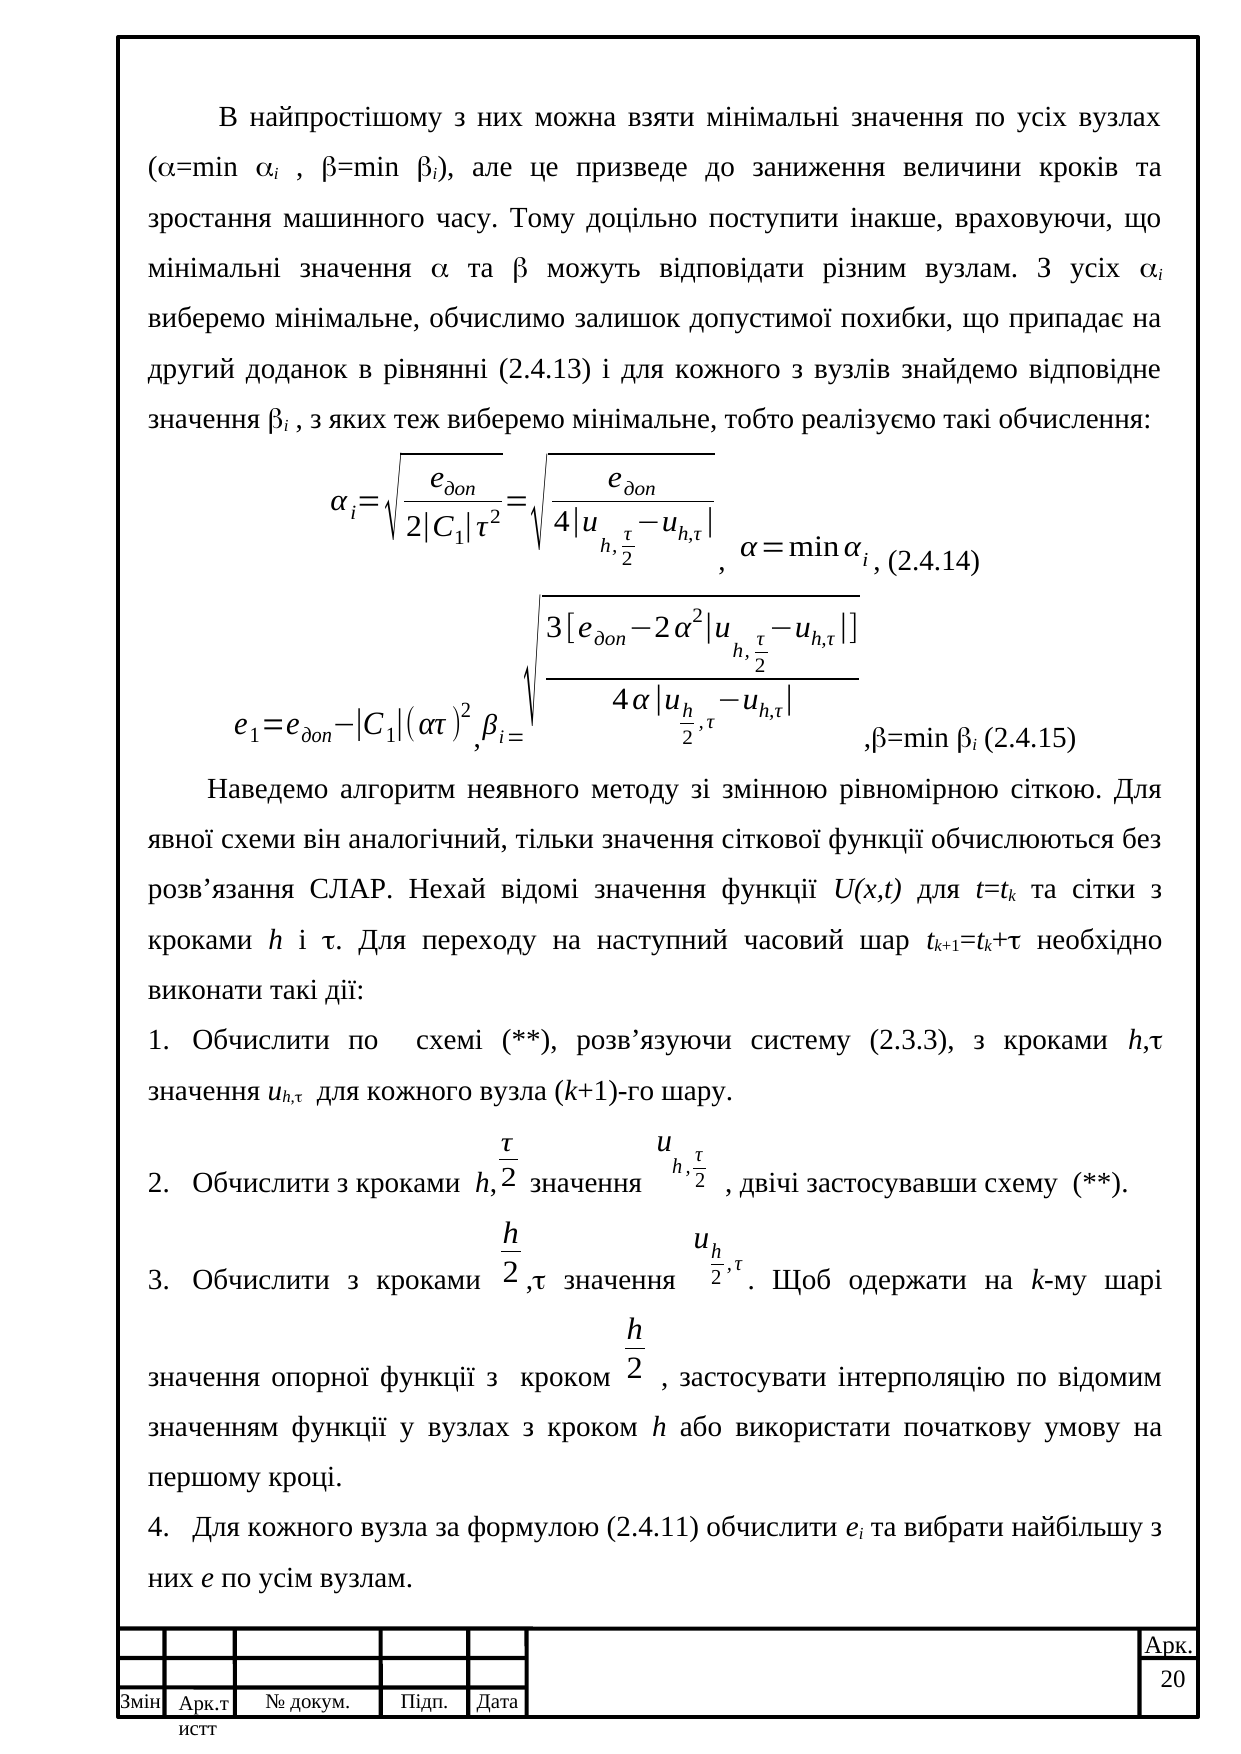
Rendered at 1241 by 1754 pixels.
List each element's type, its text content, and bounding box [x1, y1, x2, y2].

text В найпростішому з них можна взяти мінімальні значення по усіх вузлах (=min i , =min i), але це призведе до заниження величини кроків та зростання машинного часу. Тому доцільно поступити інакше, враховуючи, що мінімальні значення та можуть відповідати різним вузлам. З усіх i виберемо мінімальне, обчислимо залишок допустимої похибки, що припадає на другий доданок в рівнянні (2.4.13) і для кожного з вузлів знайдемо відповідне значення i , з яких теж виберемо мінімальне, тобто реалізуємо такі обчислення: [148, 99, 1162, 435]
text ,=,=min i (2.4.15) [148, 593, 1162, 754]
text Наведемо алгоритм неявного методу зі змінною рівномірною сіткою. Для явної схеми він аналогічний, тільки значення сіткової функції обчислюються без розв’язання СЛАР. Нехай відомі значення функції U(x,t) для t=tk та сітки з кроками h і . Для переходу на наступний часовий шар tk+1=tk+ необхідно виконати такі дії: [148, 771, 1162, 1006]
list Для кожного вузла за формулою (2.4.11) обчислити еi та вибрати найбільшу з них е по усім вузлам. [148, 1509, 1162, 1593]
list Обчислити з кроками , значення . Щоб одержати на k-му шарі значення опорної функції з кроком , застосувати інтерполяцію по відомим значенням функції у вузлах з кроком h або використати початкову умову на першому кроці. [148, 1216, 1162, 1493]
list Обчислити по схемі (**), розв’язуючи систему (2.3.3), з кроками h, значення uh, для кожного вузла (k+1)-го шару. [148, 1022, 1162, 1107]
list Обчислити з кроками h, значення , двічі застосувавши схему (**). [148, 1123, 1162, 1199]
text , , (2.4.14) [148, 452, 1162, 577]
